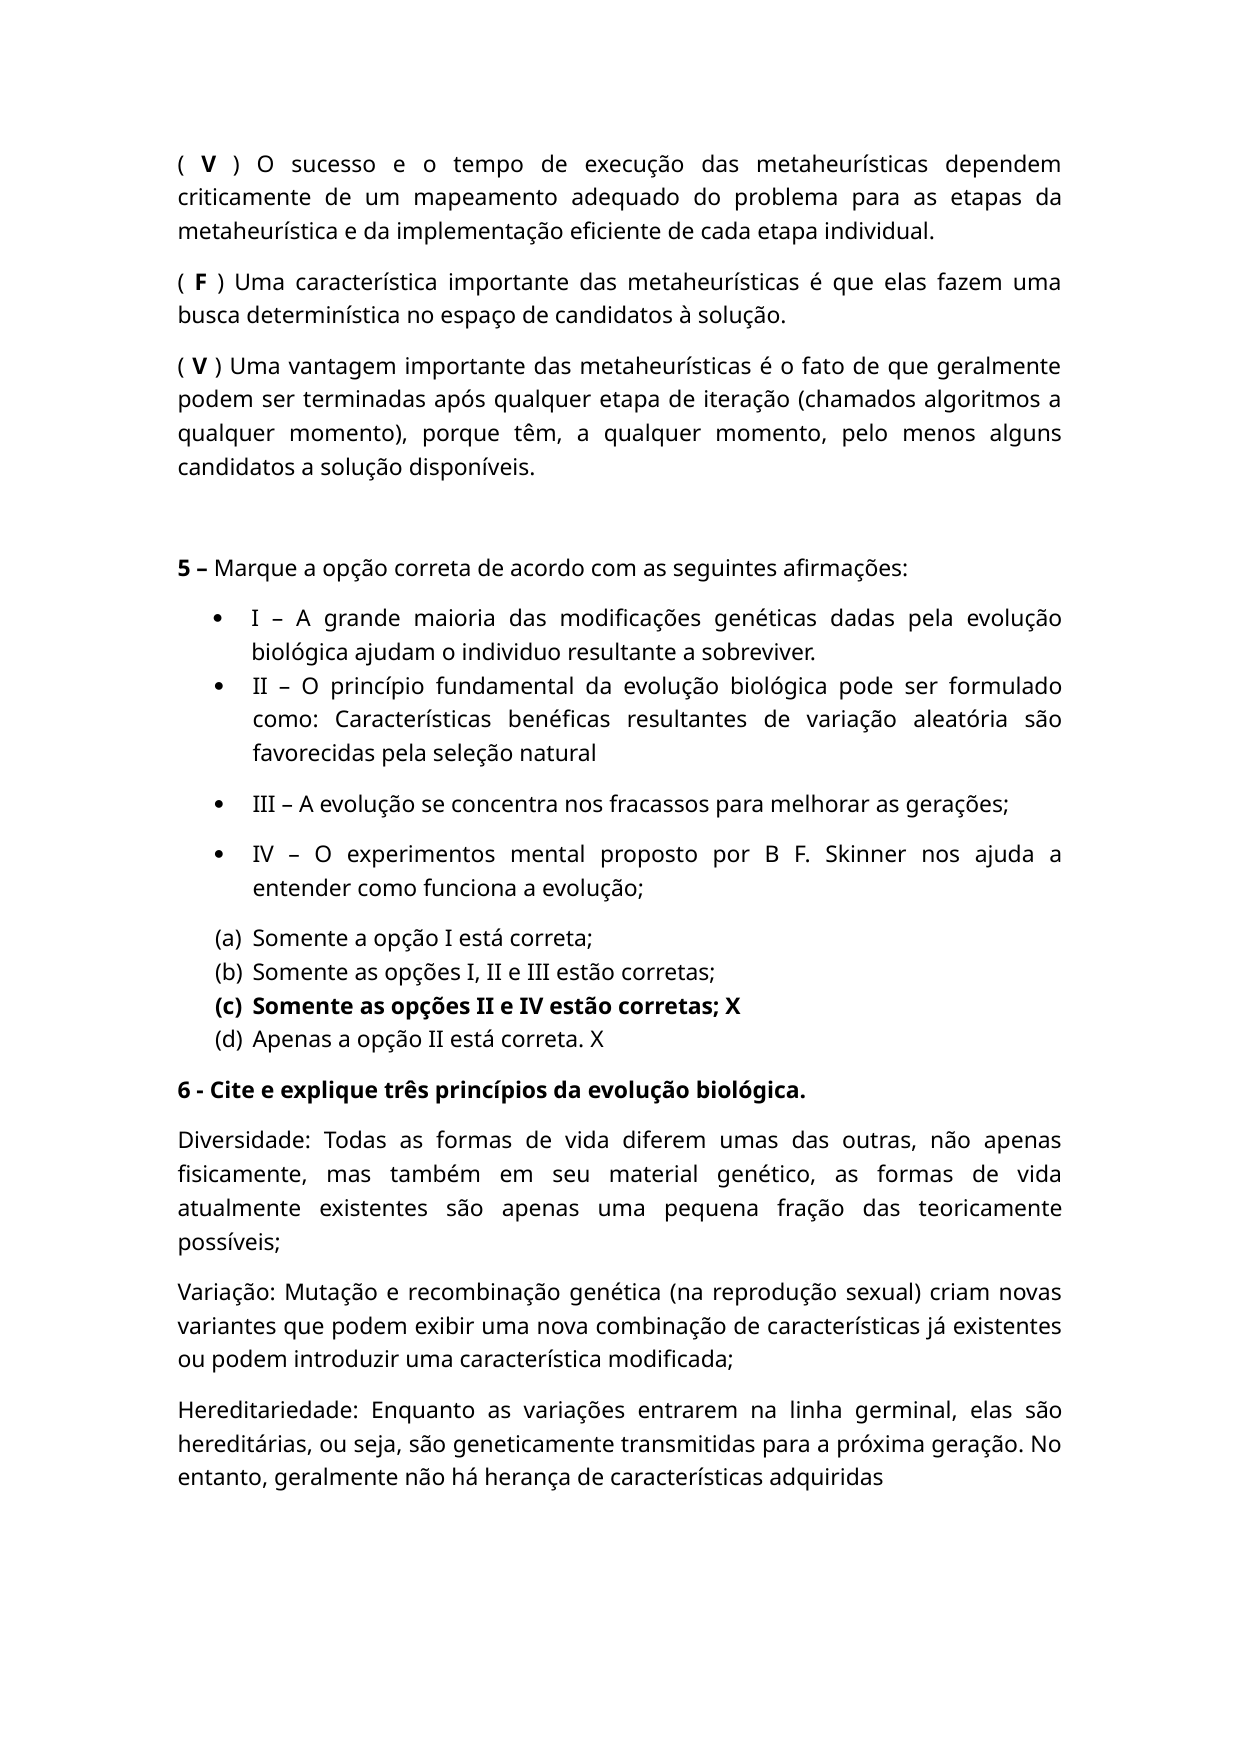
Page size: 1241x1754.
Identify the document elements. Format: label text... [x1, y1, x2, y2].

text Variação: Mutação e recombinação genética (na reprodução sexual) criam novas variantes que podem exibir uma nova combinação de características já existentes ou podem introduzir uma característica modificada; [177, 1276, 1063, 1375]
list II – O princípio fundamental da evolução biológica pode ser formulado como: Características benéficas resultantes de variação aleatória são favorecidas pela seleção natural [215, 670, 1063, 768]
text 6 - Cite e explique três princípios da evolução biológica. [177, 1074, 1063, 1105]
list Somente as opções I, II e III estão corretas; [215, 956, 1063, 987]
text ( V ) O sucesso e o tempo de execução das metaheurísticas dependem criticamente de um mapeamento adequado do problema para as etapas da metaheurística e da implementação eficiente de cada etapa individual. [177, 148, 1063, 246]
text ( V ) Uma vantagem importante das metaheurísticas é o fato de que geralmente podem ser terminadas após qualquer etapa de iteração (chamados algoritmos a qualquer momento), porque têm, a qualquer momento, pelo menos alguns candidatos a solução disponíveis. [177, 350, 1063, 482]
text Diversidade: Todas as formas de vida diferem umas das outras, não apenas fisicamente, mas também em seu material genético, as formas de vida atualmente existentes são apenas uma pequena fração das teoricamente possíveis; [177, 1124, 1063, 1257]
list Somente as opções II e IV estão corretas; X [215, 990, 1063, 1021]
list Somente a opção I está correta; [215, 922, 1063, 953]
list Apenas a opção II está correta. X [215, 1023, 1063, 1055]
list IV – O experimentos mental proposto por B F. Skinner nos ajuda a entender como funciona a evolução; [215, 838, 1063, 903]
text 5 – Marque a opção correta de acordo com as seguintes afirmações: [177, 552, 1063, 583]
list III – A evolução se concentra nos fracassos para melhorar as gerações; [215, 788, 1063, 819]
text ( F ) Uma característica importante das metaheurísticas é que elas fazem uma busca determinística no espaço de candidatos à solução. [177, 266, 1063, 331]
list I – A grande maioria das modificações genéticas dadas pela evolução biológica ajudam o individuo resultante a sobreviver. [213, 602, 1063, 667]
text Hereditariedade: Enquanto as variações entrarem na linha germinal, elas são hereditárias, ou seja, são geneticamente transmitidas para a próxima geração. No entanto, geralmente não há herança de características adquiridas [177, 1394, 1063, 1493]
